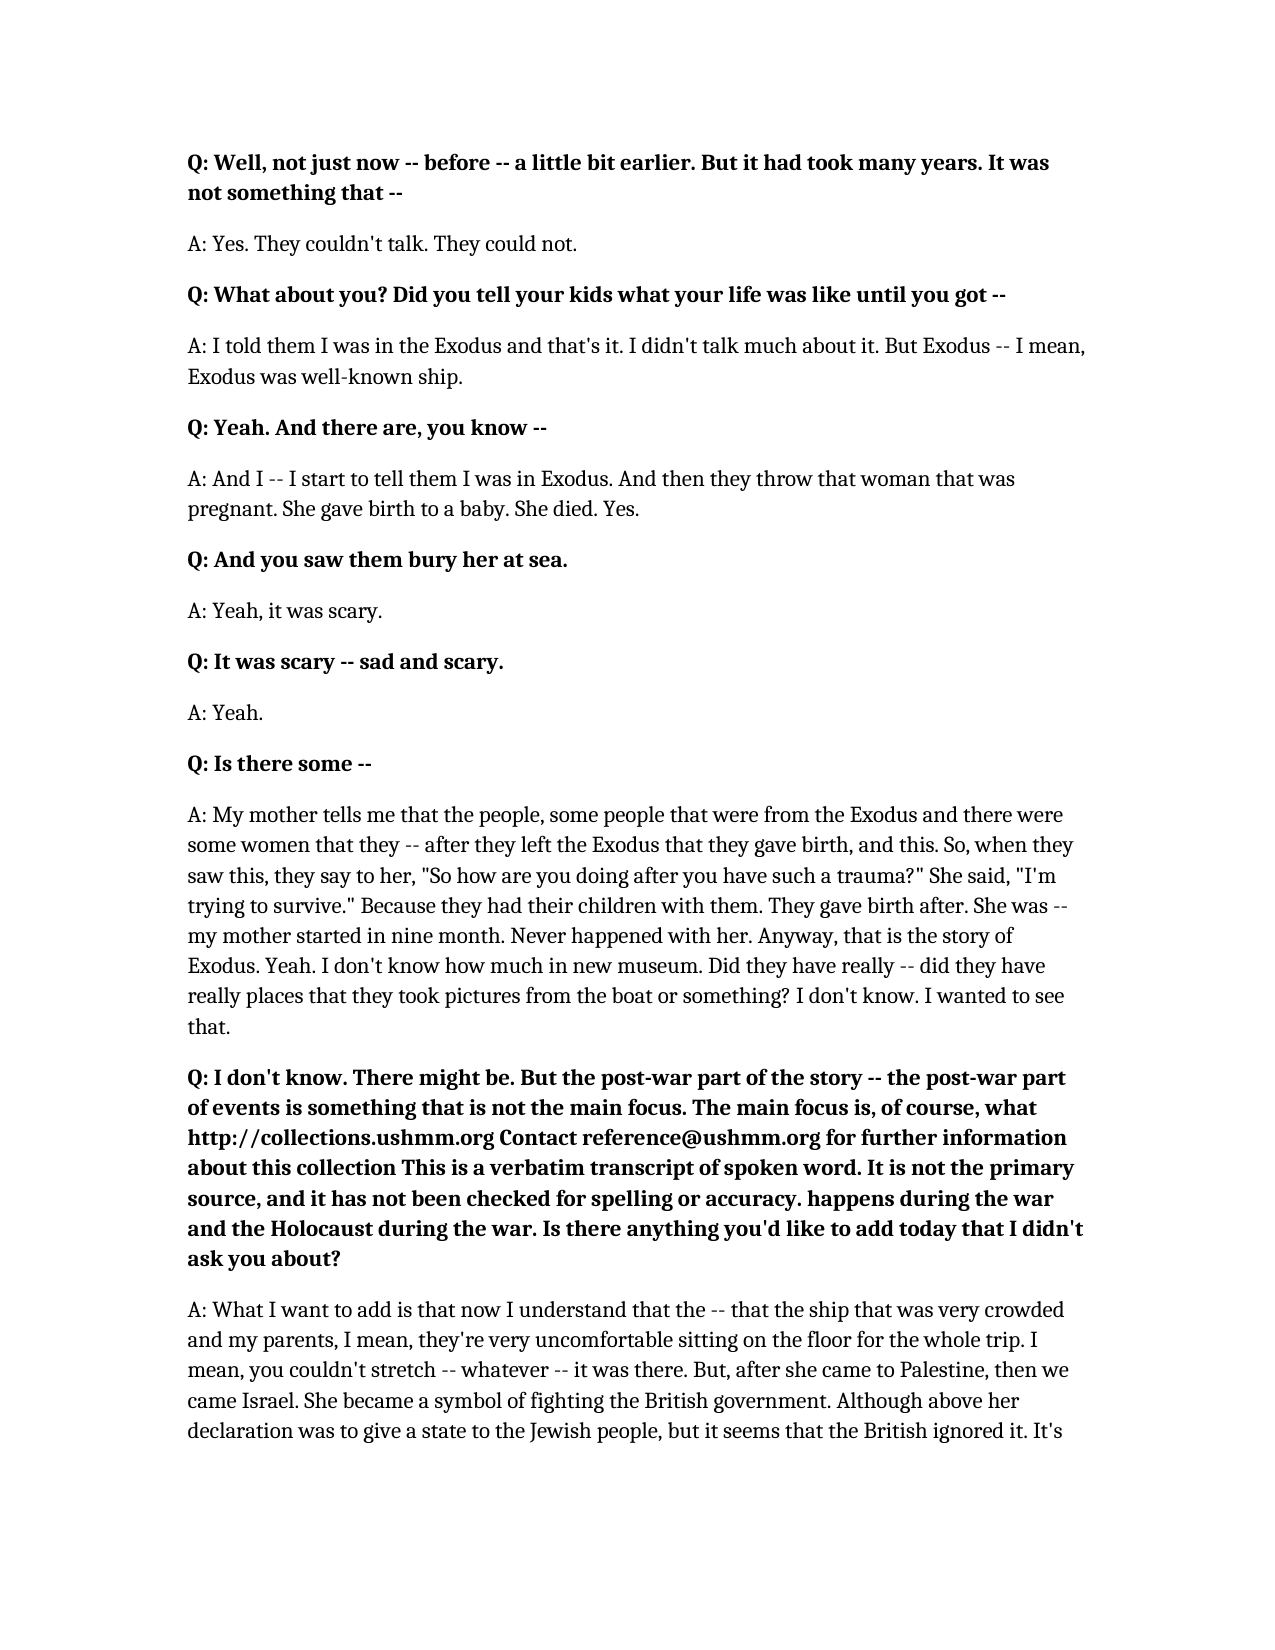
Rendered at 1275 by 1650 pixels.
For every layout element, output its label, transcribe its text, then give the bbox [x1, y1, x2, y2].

text Q: And you saw them bury her at sea. [187, 547, 1087, 573]
text A: My mother tells me that the people, some people that were from the Exodus and there were some women that they -- after they left the Exodus that they gave birth, and this. So, when they saw this, they say to her, "So how are you doing after you have such a trauma?" She said, "I'm trying to survive." Because they had their children with them. They gave birth after. She was -- my mother started in nine month. Never happened with her. Anyway, that is the story of Exodus. Yeah. I don't know how much in new museum. Did they have really -- did they have really places that they took pictures from the boat or something? I don't know. I wanted to see that. [187, 802, 1087, 1040]
text A: Yes. They couldn't talk. They could not. [187, 231, 1087, 258]
text A: Yeah, it was scary. [187, 598, 1087, 624]
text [187, 1297, 1087, 1444]
text A: Yeah. [187, 700, 1087, 726]
text Q: It was scary -- sad and scary. [187, 649, 1087, 675]
text Q: Yeah. And there are, you know -- [187, 414, 1087, 441]
text Q: Is there some -- [187, 751, 1087, 777]
text Q: What about you? Did you tell your kids what your life was like until you got -- [187, 282, 1087, 309]
text A: I told them I was in the Exodus and that's it. I didn't talk much about it. But Exodus -- I mean, Exodus was well-known ship. [187, 333, 1087, 390]
text A: And I -- I start to tell them I was in Exodus. And then they throw that woman that was pregnant. She gave birth to a baby. She died. Yes. [187, 466, 1087, 522]
text Q: I don't know. There might be. But the post-war part of the story -- the post-war part of events is something that is not the main focus. The main focus is, of course, what http://collections.ushmm.org Contact reference@ushmm.org for further information about this collection This is a verbatim transcript of spoken word. It is not the primary source, and it has not been checked for spelling or accuracy. happens during the war and the Holocaust during the war. Is there anything you'd like to add today that I didn't ask you about? [187, 1064, 1087, 1272]
text Q: Well, not just now -- before -- a little bit earlier. But it had took many years. It was not something that -- [187, 150, 1087, 207]
